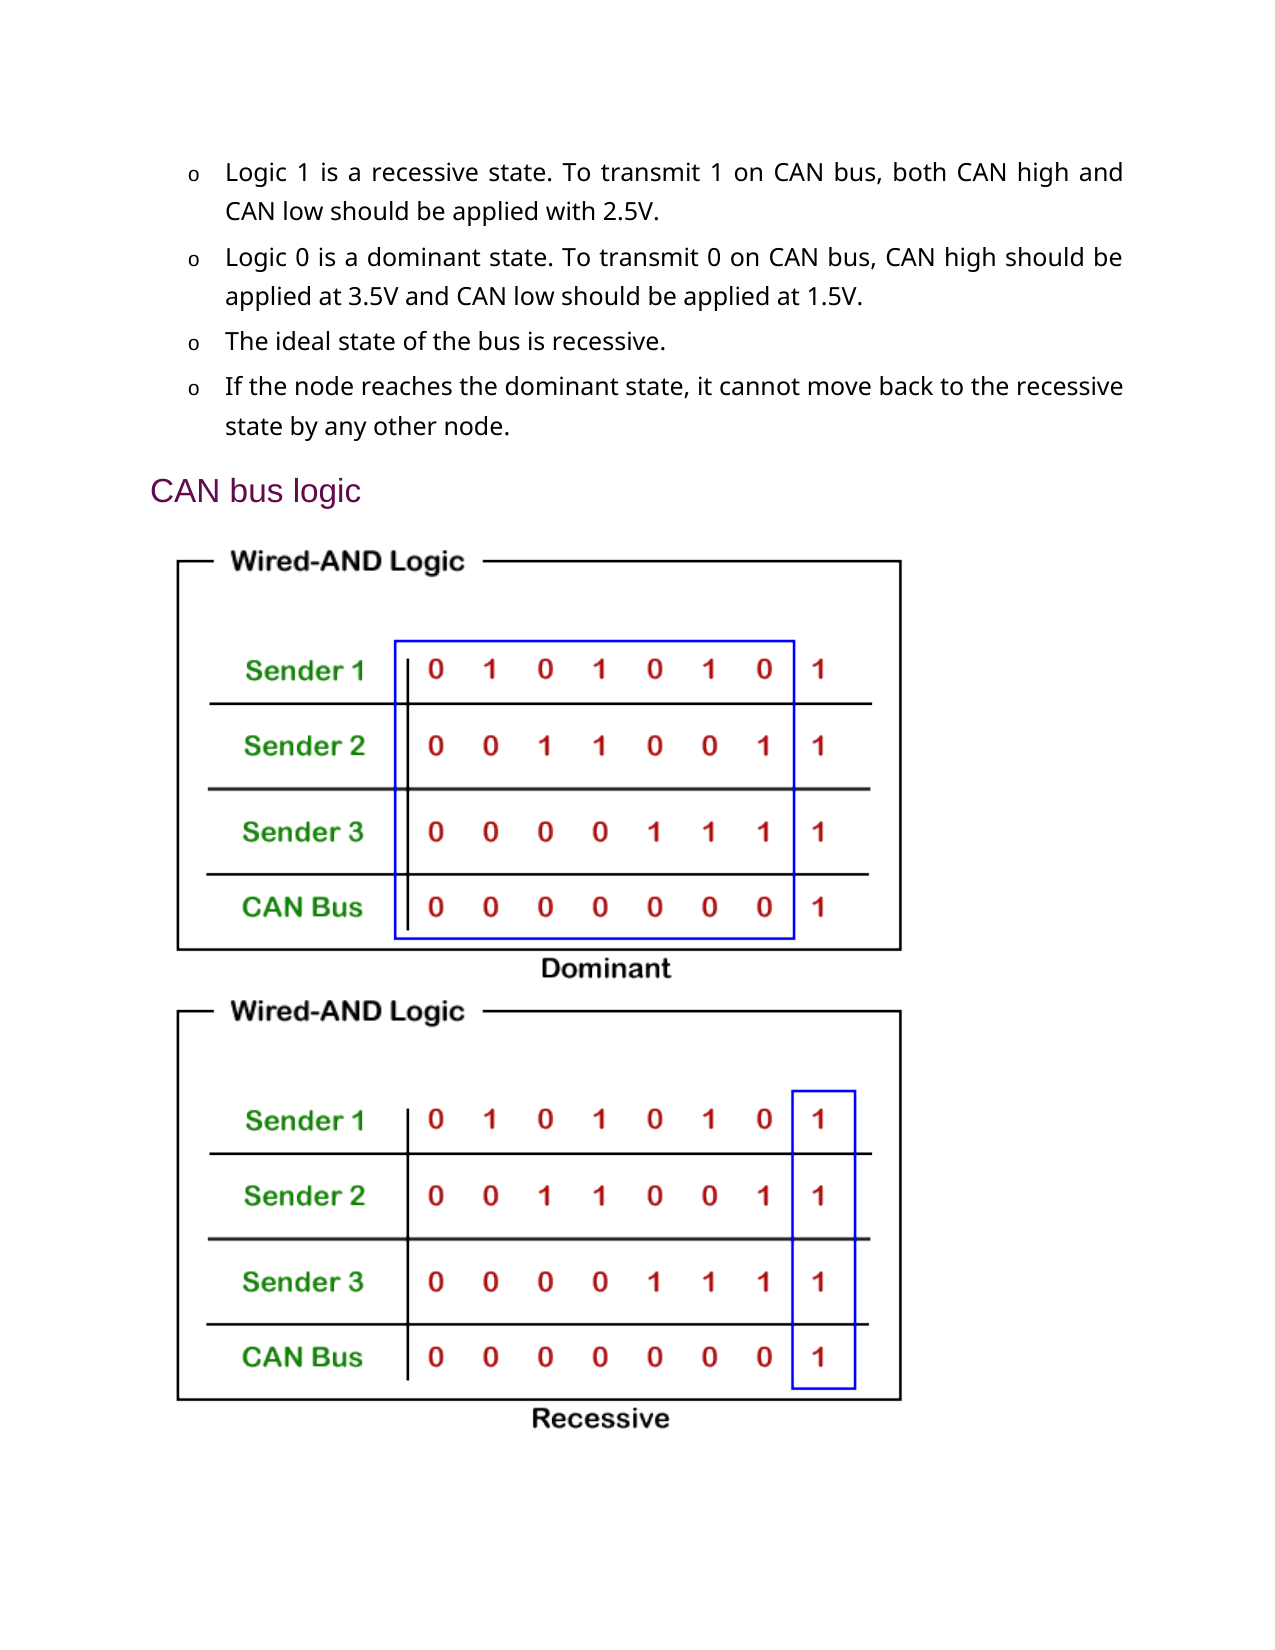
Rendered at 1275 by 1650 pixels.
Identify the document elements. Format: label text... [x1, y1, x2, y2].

text CAN bus logic [150, 471, 1125, 510]
list The ideal state of the bus is recessive. [187, 319, 1125, 358]
list Logic 1 is a recessive state. To transmit 1 on CAN bus, both CAN high and CAN low should be applied with 2.5V. [187, 150, 1125, 228]
picture [150, 538, 932, 1439]
list Logic 0 is a dominant state. To transmit 0 on CAN bus, CAN high should be applied at 3.5V and CAN low should be applied at 1.5V. [187, 234, 1125, 312]
list If the node reaches the dominant state, it cannot move back to the recessive state by any other node. [187, 364, 1125, 442]
